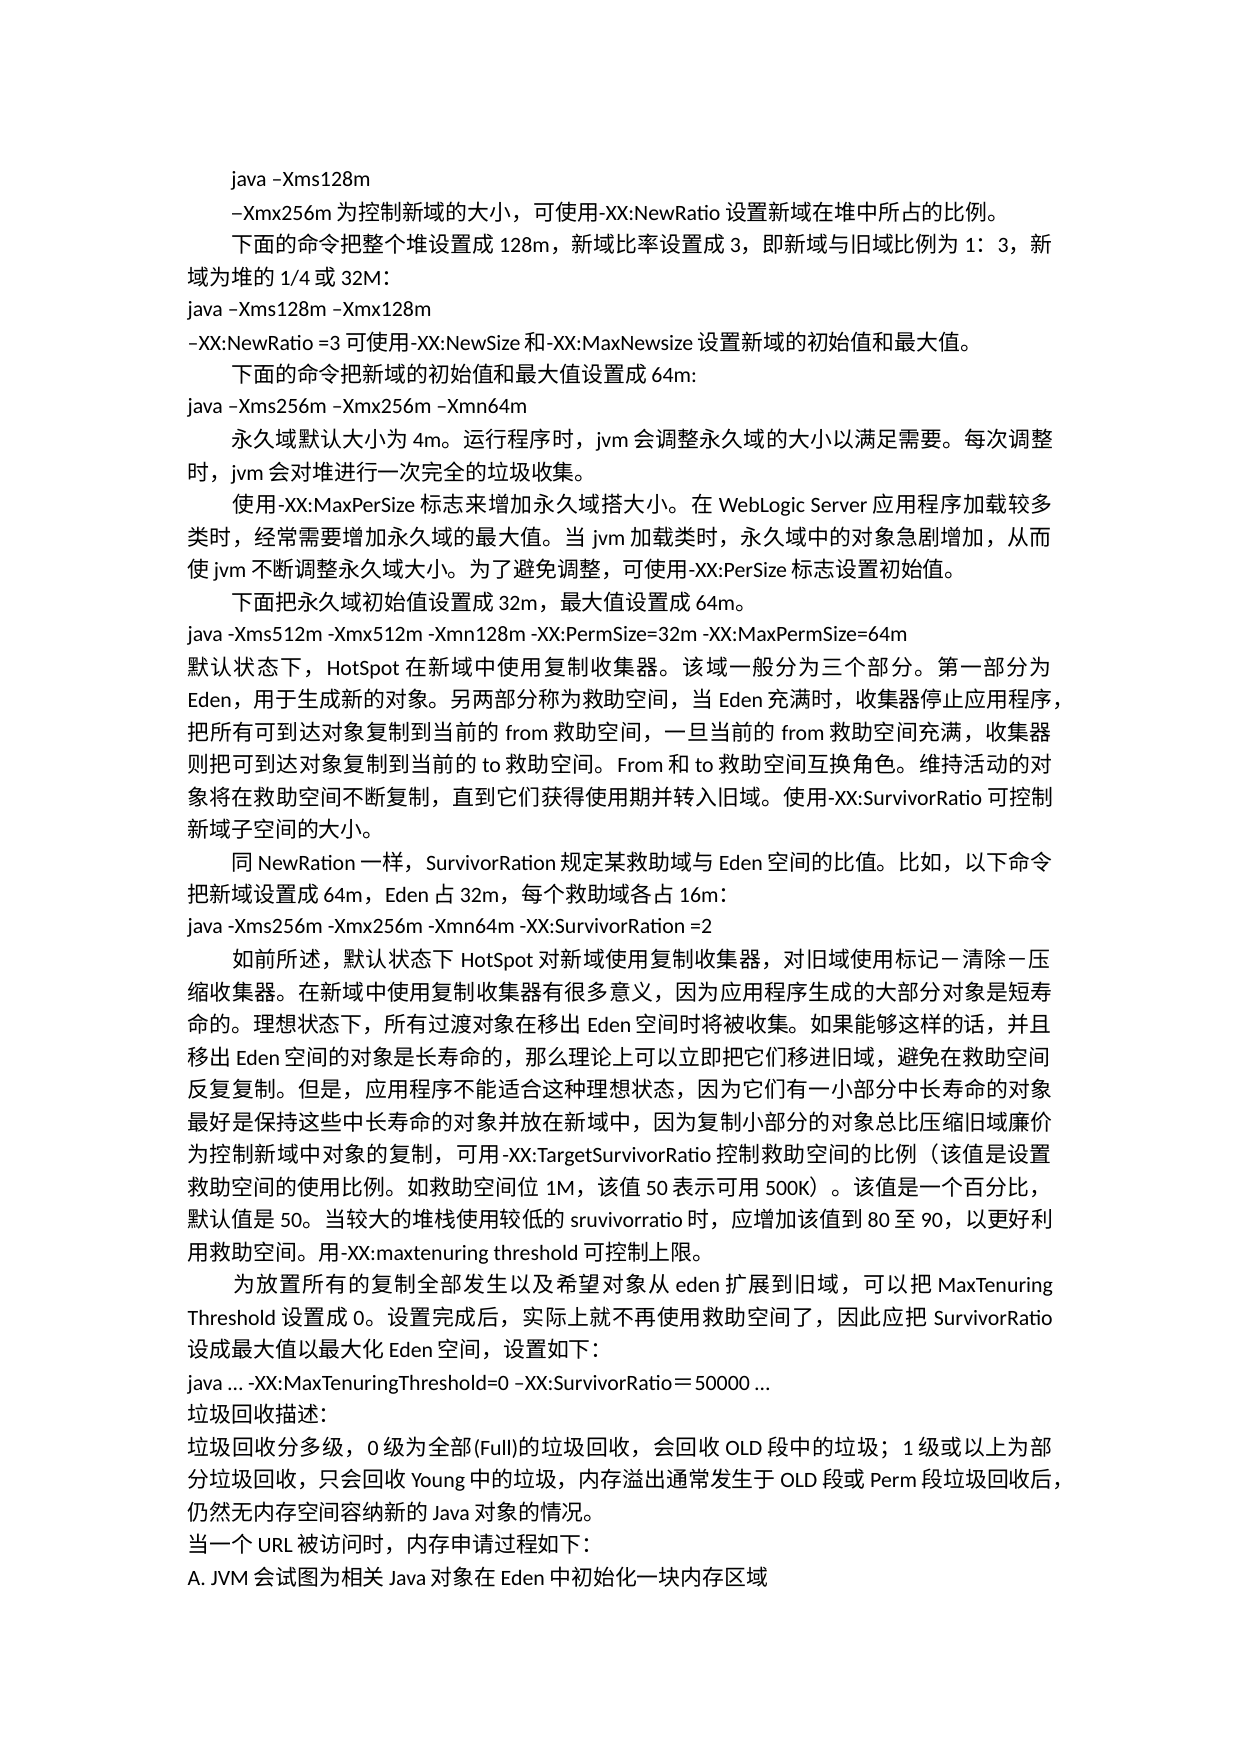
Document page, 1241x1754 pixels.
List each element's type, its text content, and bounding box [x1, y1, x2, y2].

text 默认状态下，HotSpot在新域中使用复制收集器。该域一般分为三个部分。第一部分为Eden，用于生成新的对象。另两部分称为救助空间，当Eden充满时，收集器停止应用程序，把所有可到达对象复制到当前的from救助空间，一旦当前的from救助空间充满，收集器则把可到达对象复制到当前的to救助空间。From和to救助空间互换角色。维持活动的对象将在救助空间不断复制，直到它们获得使用期并转入旧域。使用-XX:SurvivorRatio可控制新域子空间的大小。 [187, 649, 1053, 844]
text java -Xms256m -Xmx256m -Xmn64m -XX:SurvivorRation =2 [187, 909, 1053, 942]
text 下面的命令把新域的初始值和最大值设置成64m: [187, 357, 1053, 389]
text java –Xms128m [187, 162, 1053, 194]
text 为放置所有的复制全部发生以及希望对象从eden扩展到旧域，可以把MaxTenuring Threshold设置成0。设置完成后，实际上就不再使用救助空间了，因此应把SurvivorRatio设成最大值以最大化Eden空间，设置如下： [187, 1267, 1053, 1364]
text 永久域默认大小为4m。运行程序时，jvm会调整永久域的大小以满足需要。每次调整时，jvm会对堆进行一次完全的垃圾收集。 [187, 422, 1053, 487]
text java … -XX:MaxTenuringThreshold=0 –XX:SurvivorRatio＝50000 … [187, 1364, 1053, 1397]
text –Xmx256m为控制新域的大小，可使用-XX:NewRatio设置新域在堆中所占的比例。 [187, 194, 1053, 227]
text 当一个URL被访问时，内存申请过程如下： [187, 1527, 1053, 1559]
text java –Xms128m –Xmx128m [187, 292, 1053, 324]
text 使用-XX:MaxPerSize标志来增加永久域搭大小。在WebLogic Server应用程序加载较多类时，经常需要增加永久域的最大值。当jvm加载类时，永久域中的对象急剧增加，从而使jvm不断调整永久域大小。为了避免调整，可使用-XX:PerSize标志设置初始值。 [187, 487, 1053, 584]
text java -Xms512m -Xmx512m -Xmn128m -XX:PermSize=32m -XX:MaxPermSize=64m [187, 617, 1053, 649]
text A. JVM会试图为相关Java对象在Eden中初始化一块内存区域 [187, 1559, 1053, 1592]
text 下面把永久域初始值设置成32m，最大值设置成64m。 [187, 584, 1053, 617]
text 同NewRation一样，SurvivorRation规定某救助域与Eden空间的比值。比如，以下命令把新域设置成64m，Eden占32m，每个救助域各占16m： [187, 844, 1053, 909]
text 下面的命令把整个堆设置成128m，新域比率设置成3，即新域与旧域比例为1：3，新域为堆的1/4或32M： [187, 227, 1053, 292]
text 如前所述，默认状态下HotSpot对新域使用复制收集器，对旧域使用标记－清除－压缩收集器。在新域中使用复制收集器有很多意义，因为应用程序生成的大部分对象是短寿命的。理想状态下，所有过渡对象在移出Eden空间时将被收集。如果能够这样的话，并且移出Eden空间的对象是长寿命的，那么理论上可以立即把它们移进旧域，避免在救助空间反复复制。但是，应用程序不能适合这种理想状态，因为它们有一小部分中长寿命的对象。最好是保持这些中长寿命的对象并放在新域中，因为复制小部分的对象总比压缩旧域廉价。为控制新域中对象的复制，可用-XX:TargetSurvivorRatio控制救助空间的比例（该值是设置救助空间的使用比例。如救助空间位1M，该值50表示可用500K）。该值是一个百分比，默认值是50。当较大的堆栈使用较低的sruvivorratio时，应增加该值到80至90，以更好利用救助空间。用-XX:maxtenuring threshold可控制上限。 [187, 942, 1053, 1267]
text 垃圾回收描述： [187, 1397, 1053, 1429]
text –XX:NewRatio =3可使用-XX:NewSize和-XX:MaxNewsize设置新域的初始值和最大值。 [187, 324, 1053, 357]
text 垃圾回收分多级，0级为全部(Full)的垃圾回收，会回收OLD段中的垃圾；1级或以上为部分垃圾回收，只会回收Young中的垃圾，内存溢出通常发生于OLD段或Perm段垃圾回收后，仍然无内存空间容纳新的Java对象的情况。 [187, 1429, 1053, 1527]
text java –Xms256m –Xmx256m –Xmn64m [187, 389, 1053, 422]
